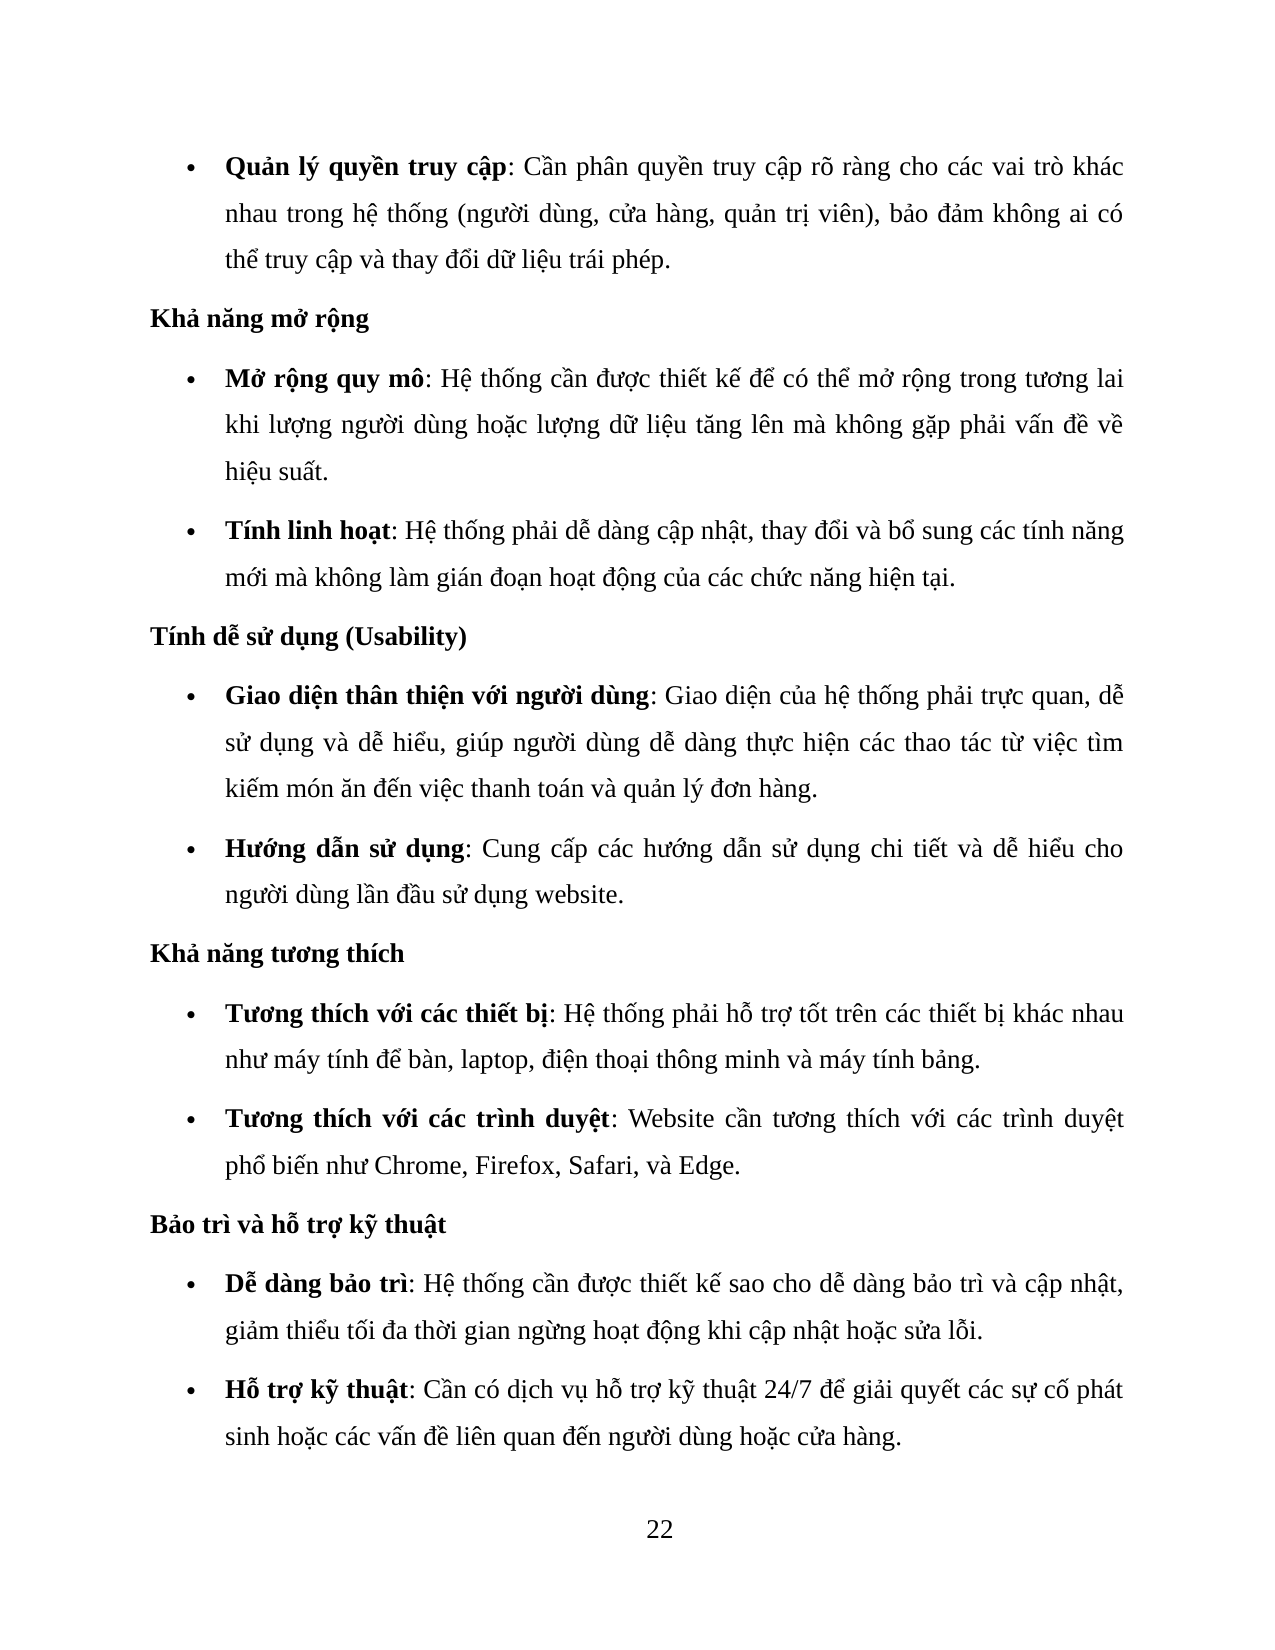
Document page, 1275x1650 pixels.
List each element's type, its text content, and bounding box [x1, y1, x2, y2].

text Tính dễ sử dụng (Usability) [150, 620, 1125, 651]
list Tương thích với các trình duyệt: Website cần tương thích với các trình duyệt phổ biến như Chrome, Firefox, Safari, và Edge. [187, 1102, 1125, 1180]
list Giao diện thân thiện với người dùng: Giao diện của hệ thống phải trực quan, dễ sử dụng và dễ hiểu, giúp người dùng dễ dàng thực hiện các thao tác từ việc tìm kiếm món ăn đến việc thanh toán và quản lý đơn hàng. [187, 679, 1125, 804]
text Khả năng tương thích [150, 937, 1125, 969]
list Mở rộng quy mô: Hệ thống cần được thiết kế để có thể mở rộng trong tương lai khi lượng người dùng hoặc lượng dữ liệu tăng lên mà không gặp phải vấn đề về hiệu suất. [187, 362, 1125, 486]
list Hỗ trợ kỹ thuật: Cần có dịch vụ hỗ trợ kỹ thuật 24/7 để giải quyết các sự cố phát sinh hoặc các vấn đề liên quan đến người dùng hoặc cửa hàng. [187, 1373, 1125, 1451]
list Dễ dàng bảo trì: Hệ thống cần được thiết kế sao cho dễ dàng bảo trì và cập nhật, giảm thiểu tối đa thời gian ngừng hoạt động khi cập nhật hoặc sửa lỗi. [187, 1267, 1125, 1345]
list Hướng dẫn sử dụng: Cung cấp các hướng dẫn sử dụng chi tiết và dễ hiểu cho người dùng lần đầu sử dụng website. [187, 832, 1125, 909]
list Quản lý quyền truy cập: Cần phân quyền truy cập rõ ràng cho các vai trò khác nhau trong hệ thống (người dùng, cửa hàng, quản trị viên), bảo đảm không ai có thể truy cập và thay đổi dữ liệu trái phép. [187, 150, 1125, 274]
list Tính linh hoạt: Hệ thống phải dễ dàng cập nhật, thay đổi và bổ sung các tính năng mới mà không làm gián đoạn hoạt động của các chức năng hiện tại. [187, 514, 1125, 592]
text Khả năng mở rộng [150, 302, 1125, 334]
list Tương thích với các thiết bị: Hệ thống phải hỗ trợ tốt trên các thiết bị khác nhau như máy tính để bàn, laptop, điện thoại thông minh và máy tính bảng. [187, 997, 1125, 1074]
text Bảo trì và hỗ trợ kỹ thuật [150, 1208, 1125, 1239]
